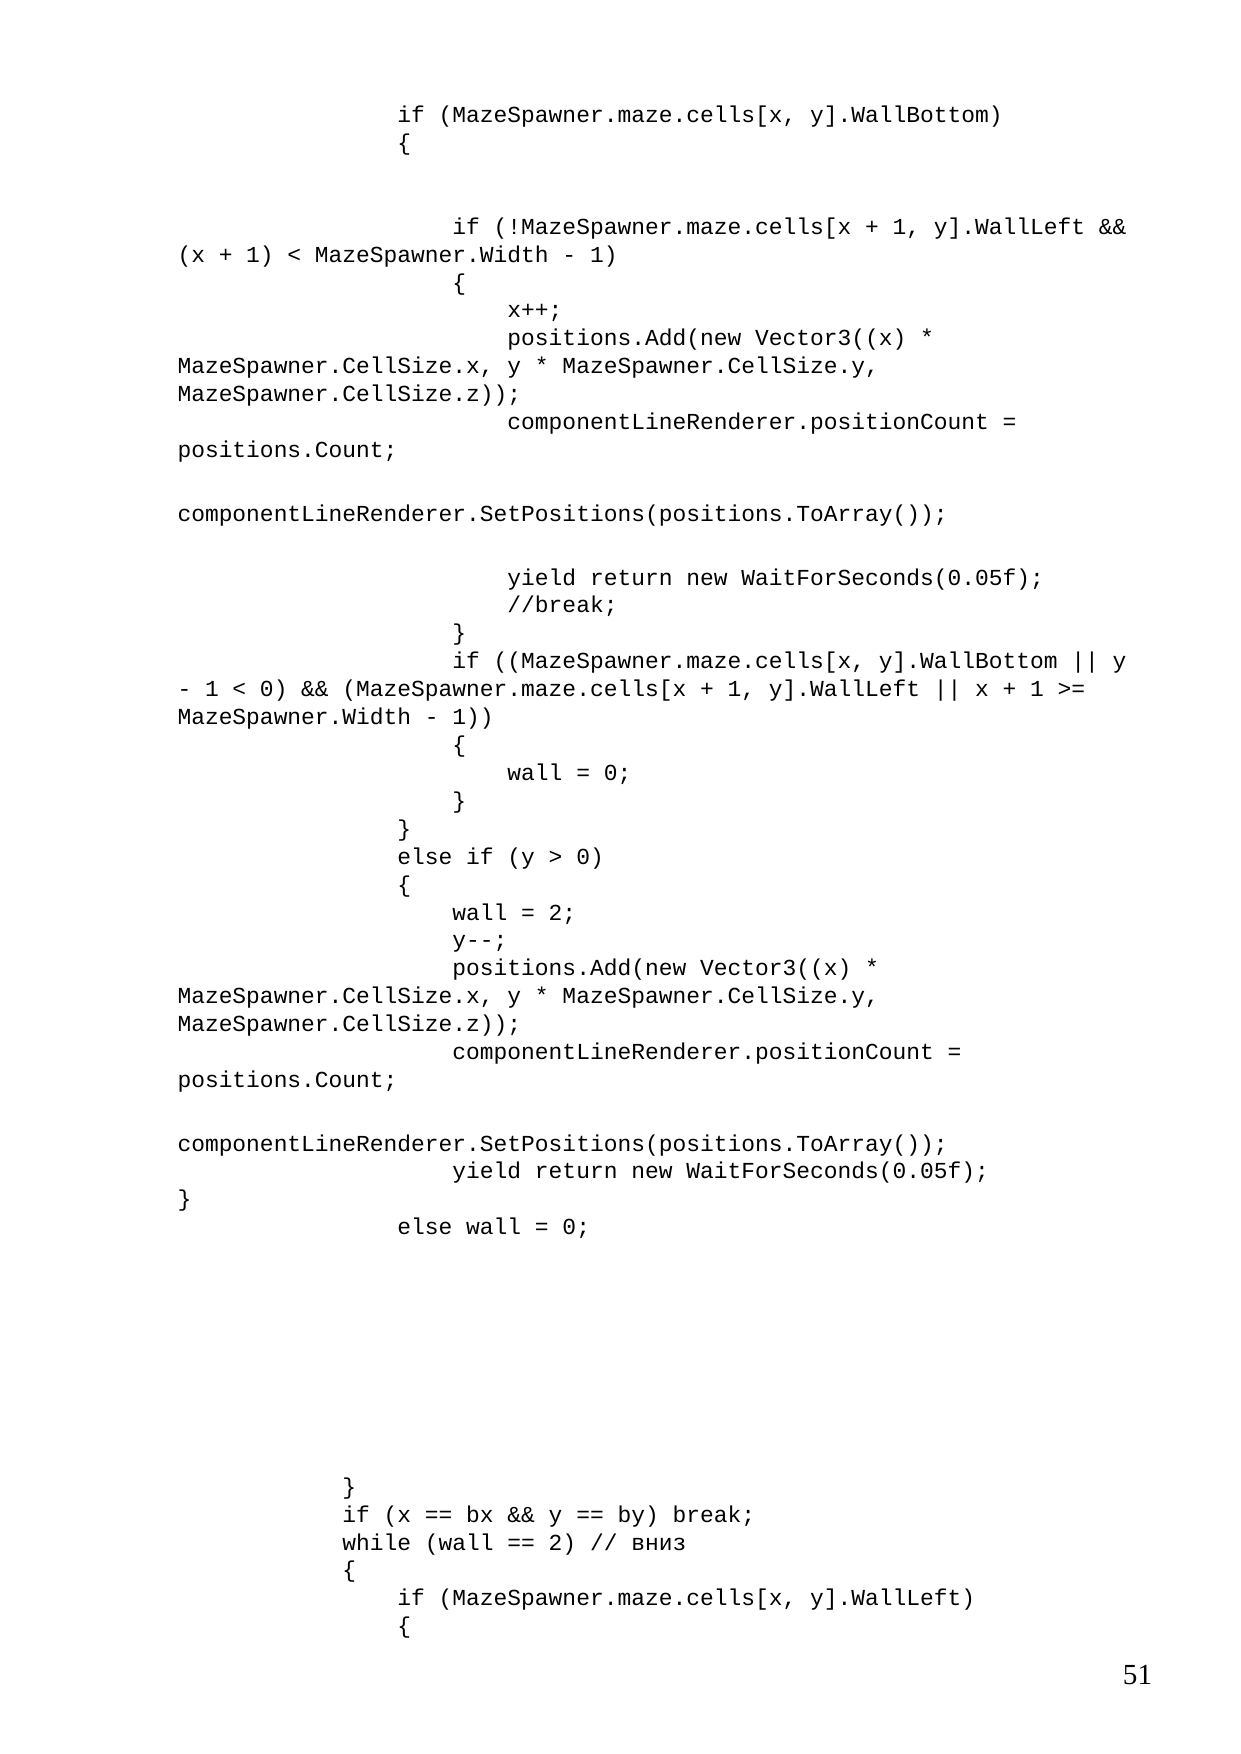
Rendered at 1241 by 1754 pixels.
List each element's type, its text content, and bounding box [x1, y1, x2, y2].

text x++; [177, 299, 1152, 325]
text { [177, 131, 1152, 157]
text { [177, 873, 1152, 899]
text //break; [177, 594, 1152, 620]
text while (wall == 2) // вниз [177, 1531, 1152, 1557]
text { [177, 1559, 1152, 1585]
text { [177, 733, 1152, 759]
text y--; [177, 929, 1152, 955]
text } [177, 789, 1152, 815]
text if (x == bx && y == by) break; [177, 1503, 1152, 1529]
text } [177, 622, 1152, 648]
text wall = 0; [177, 761, 1152, 787]
text if ((MazeSpawner.maze.cells[x, y].WallBottom || y - 1 < 0) && (MazeSpawner.maze.cells[x + 1, y].WallLeft || x + 1 >= MazeSpawner.Width - 1)) [177, 650, 1152, 731]
text if (!MazeSpawner.maze.cells[x + 1, y].WallLeft && (x + 1) < MazeSpawner.Width - 1) [177, 215, 1152, 269]
text yield return new WaitForSeconds(0.05f); [177, 566, 1152, 592]
text yield return new WaitForSeconds(0.05f); } [177, 1160, 1152, 1214]
text if (MazeSpawner.maze.cells[x, y].WallLeft) [177, 1587, 1152, 1613]
text { [177, 271, 1152, 297]
text { [177, 1615, 1152, 1641]
text componentLineRenderer.positionCount = positions.Count; [177, 1041, 1152, 1094]
text } [177, 817, 1152, 843]
text positions.Add(new Vector3((x) * MazeSpawner.CellSize.x, y * MazeSpawner.CellSize.y, MazeSpawner.CellSize.z)); [177, 957, 1152, 1038]
text if (MazeSpawner.maze.cells[x, y].WallBottom) [177, 103, 1152, 129]
text wall = 2; [177, 901, 1152, 927]
text else wall = 0; [177, 1216, 1152, 1242]
text positions.Add(new Vector3((x) * MazeSpawner.CellSize.x, y * MazeSpawner.CellSize.y, MazeSpawner.CellSize.z)); [177, 327, 1152, 408]
text else if (y > 0) [177, 845, 1152, 871]
text componentLineRenderer.SetPositions(positions.ToArray()); [177, 1096, 1152, 1158]
text componentLineRenderer.positionCount = positions.Count; [177, 411, 1152, 464]
text } [177, 1475, 1152, 1501]
text componentLineRenderer.SetPositions(positions.ToArray()); [177, 466, 1152, 528]
